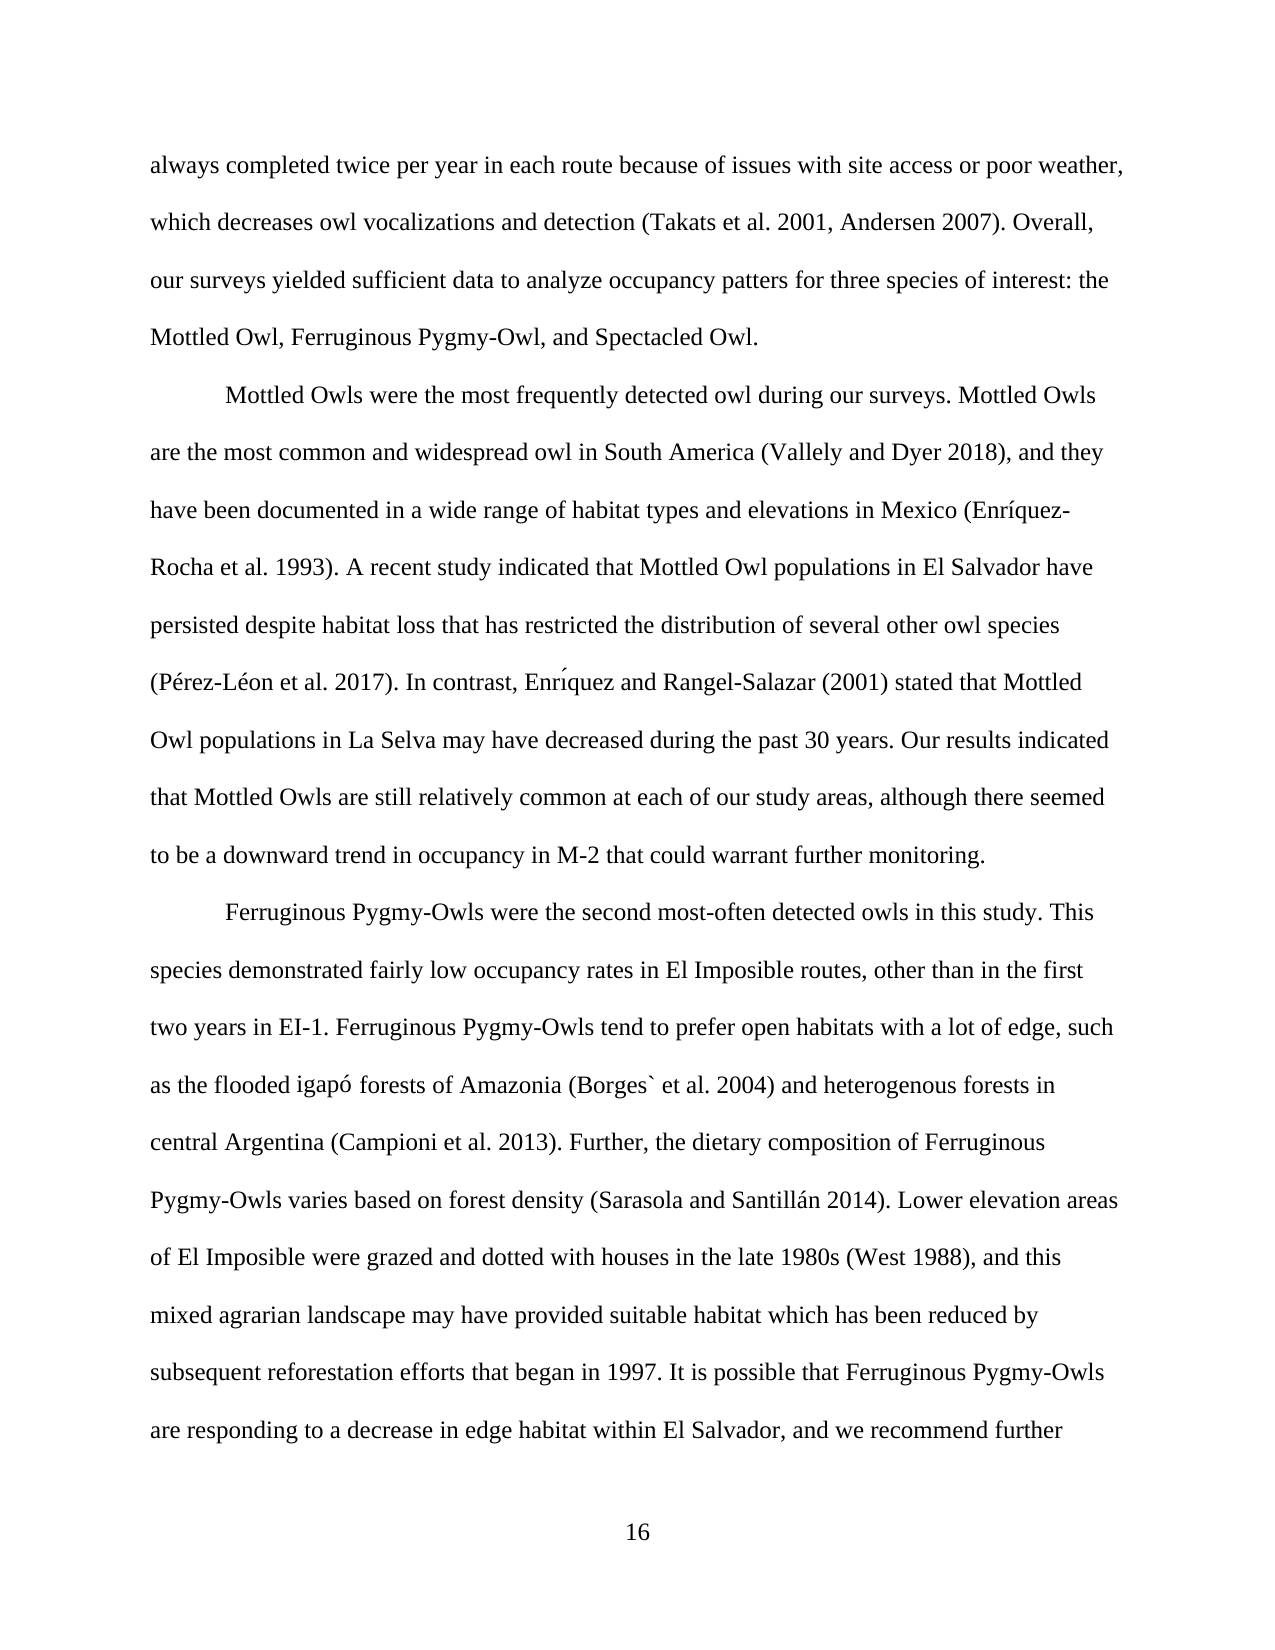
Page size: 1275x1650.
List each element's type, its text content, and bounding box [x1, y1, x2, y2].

text Mottled Owls were the most frequently detected owl during our surveys. Mottled Owls are the most common and widespread owl in South America (Vallely and Dyer 2018), and they have been documented in a wide range of habitat types and elevations in Mexico (Enríquez-Rocha et al. 1993). A recent study indicated that Mottled Owl populations in El Salvador have persisted despite habitat loss that has restricted the distribution of several other owl species (Pérez-Léon et al. 2017). In contrast, Enrı́quez and Rangel-Salazar (2001) stated that Mottled Owl populations in La Selva may have decreased during the past 30 years. Our results indicated that Mottled Owls are still relatively common at each of our study areas, although there seemed to be a downward trend in occupancy in M-2 that could warrant further monitoring. [150, 380, 1125, 869]
